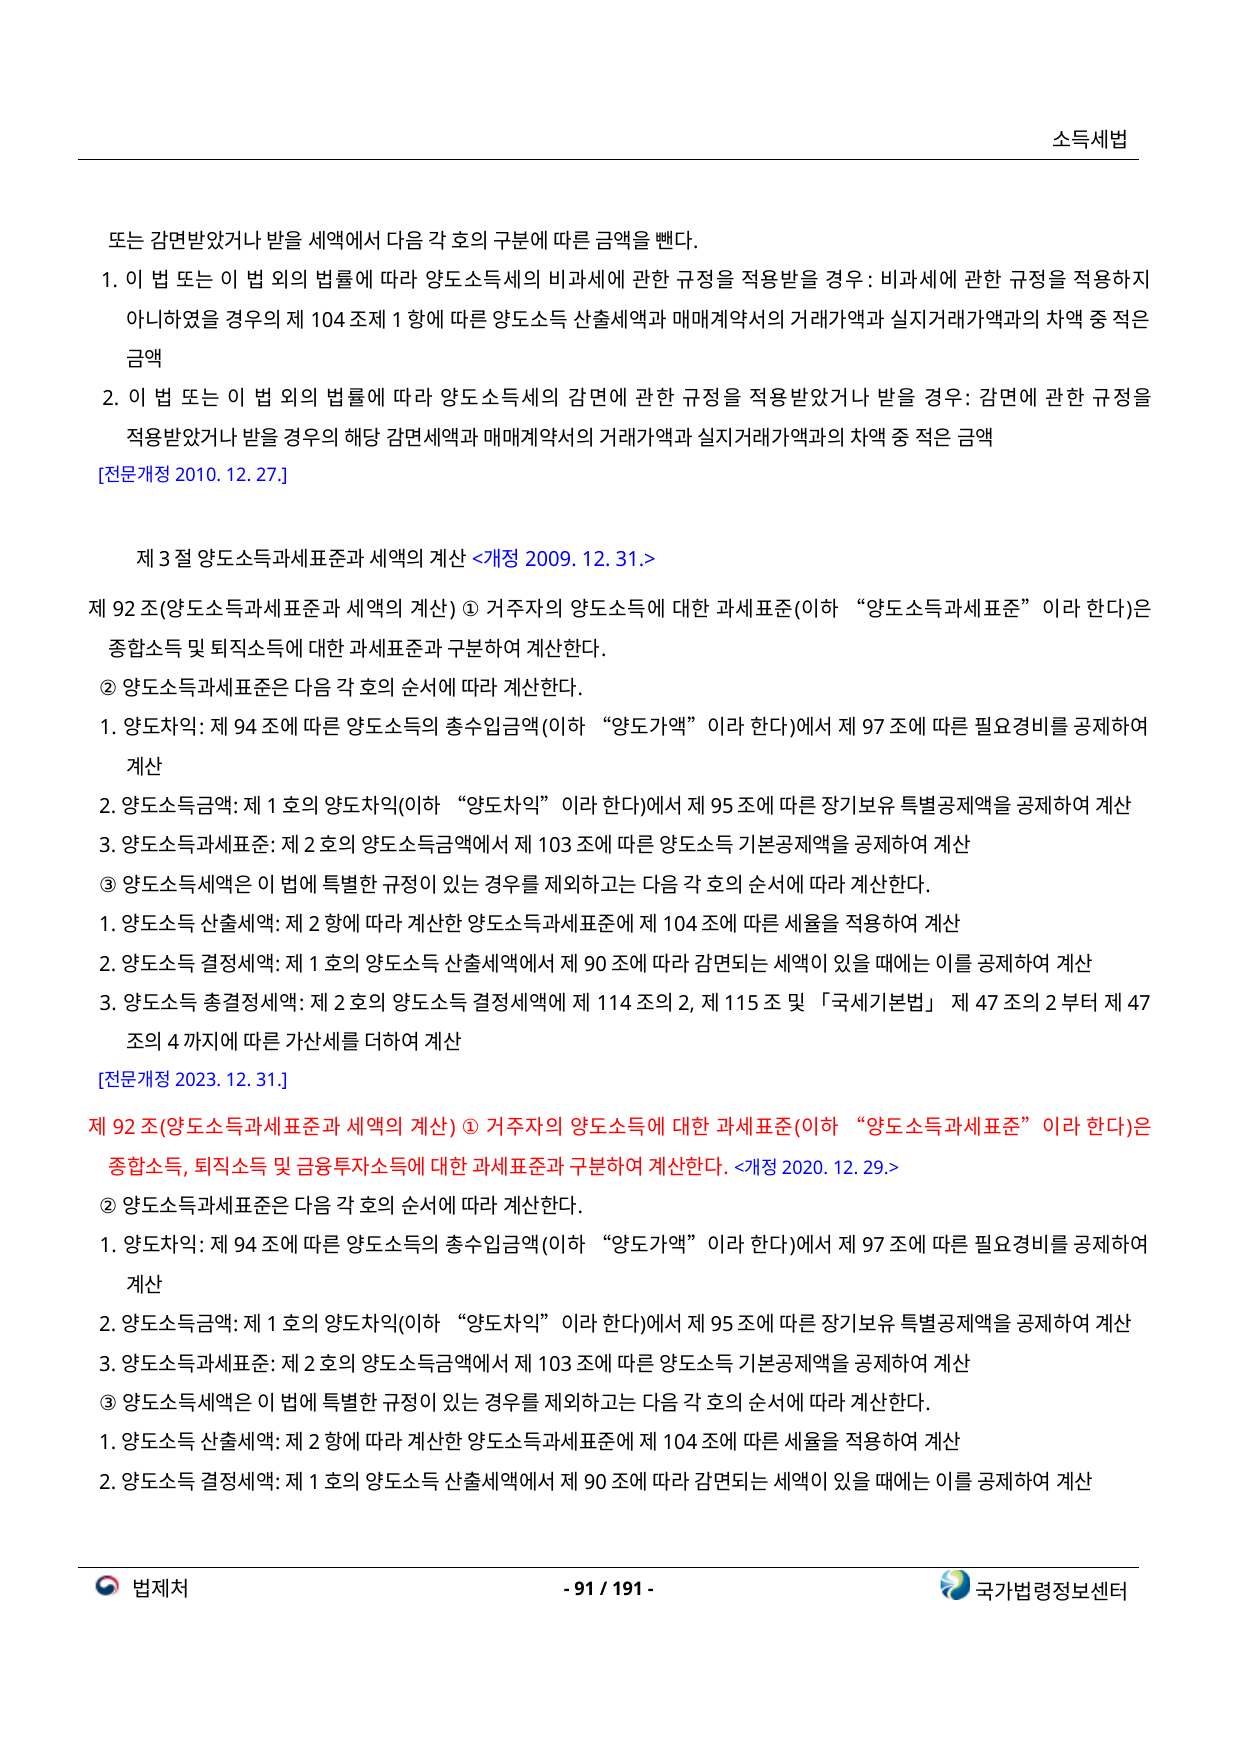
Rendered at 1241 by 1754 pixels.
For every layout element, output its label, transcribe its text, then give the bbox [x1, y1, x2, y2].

text 2. 양도소득금액: 제1호의 양도차익(이하 “양도차익”이라 한다)에서 제95조에 따른 장기보유 특별공제액을 공제하여 계산 [88, 1307, 1152, 1338]
picture [88, 1573, 127, 1597]
text ② 양도소득과세표준은 다음 각 호의 순서에 따라 계산한다. [88, 671, 1152, 702]
text ③ 양도소득세액은 이 법에 특별한 규정이 있는 경우를 제외하고는 다음 각 호의 순서에 따라 계산한다. [88, 868, 1152, 898]
text 제3절 양도소득과세표준과 세액의 계산 <개정 2009. 12. 31.> [88, 543, 1152, 573]
picture [940, 1570, 970, 1600]
text 제92조(양도소득과세표준과 세액의 계산) ① 거주자의 양도소득에 대한 과세표준(이하 “양도소득과세표준”이라 한다)은 종합소득 및 퇴직소득에 대한 과세표준과 구분하여 계산한다. [88, 592, 1152, 662]
text 3. 양도소득과세표준: 제2호의 양도소득금액에서 제103조에 따른 양도소득 기본공제액을 공제하여 계산 [88, 829, 1152, 859]
text ③ 양도소득세액은 이 법에 특별한 규정이 있는 경우를 제외하고는 다음 각 호의 순서에 따라 계산한다. [88, 1386, 1152, 1416]
text 3. 양도소득과세표준: 제2호의 양도소득금액에서 제103조에 따른 양도소득 기본공제액을 공제하여 계산 [88, 1347, 1152, 1377]
text 2. 양도소득 결정세액: 제1호의 양도소득 산출세액에서 제90조에 따라 감면되는 세액이 있을 때에는 이를 공제하여 계산 [88, 1465, 1152, 1495]
text 2. 양도소득 결정세액: 제1호의 양도소득 산출세액에서 제90조에 따라 감면되는 세액이 있을 때에는 이를 공제하여 계산 [88, 947, 1152, 977]
text 3. 양도소득 총결정세액: 제2호의 양도소득 결정세액에 제114조의2, 제115조 및 「국세기본법」 제47조의2부터 제47조의4까지에 따른 가산세를 더하여 계산 [88, 986, 1152, 1056]
text 제92조(양도소득과세표준과 세액의 계산) ① 거주자의 양도소득에 대한 과세표준(이하 “양도소득과세표준”이라 한다)은 종합소득, 퇴직소득 및 금융투자소득에 대한 과세표준과 구분하여 계산한다. <개정 2020. 12. 29.> [88, 1111, 1152, 1180]
text 2. 이 법 또는 이 법 외의 법률에 따라 양도소득세의 감면에 관한 규정을 적용받았거나 받을 경우: 감면에 관한 규정을 적용받았거나 받을 경우의 해당 감면세액과 매매계약서의 거래가액과 실지거래가액과의 차액 중 적은 금액 [88, 381, 1152, 451]
text 1. 양도소득 산출세액: 제2항에 따라 계산한 양도소득과세표준에 제104조에 따른 세율을 적용하여 계산 [88, 1426, 1152, 1456]
text [전문개정 2010. 12. 27.] [88, 460, 1152, 487]
text 1. 양도소득 산출세액: 제2항에 따라 계산한 양도소득과세표준에 제104조에 따른 세율을 적용하여 계산 [88, 907, 1152, 938]
text 1. 양도차익: 제94조에 따른 양도소득의 총수입금액(이하 “양도가액”이라 한다)에서 제97조에 따른 필요경비를 공제하여 계산 [88, 1229, 1152, 1298]
text 1. 이 법 또는 이 법 외의 법률에 따라 양도소득세의 비과세에 관한 규정을 적용받을 경우: 비과세에 관한 규정을 적용하지 아니하였을 경우의 제104조제1항에 따른 양도소득 산출세액과 매매계약서의 거래가액과 실지거래가액과의 차액 중 적은 금액 [88, 263, 1152, 372]
text [전문개정 2023. 12. 31.] [88, 1065, 1152, 1092]
text ② 양도소득과세표준은 다음 각 호의 순서에 따라 계산한다. [88, 1189, 1152, 1220]
text 1. 양도차익: 제94조에 따른 양도소득의 총수입금액(이하 “양도가액”이라 한다)에서 제97조에 따른 필요경비를 공제하여 계산 [88, 711, 1152, 780]
text 2. 양도소득금액: 제1호의 양도차익(이하 “양도차익”이라 한다)에서 제95조에 따른 장기보유 특별공제액을 공제하여 계산 [88, 789, 1152, 819]
